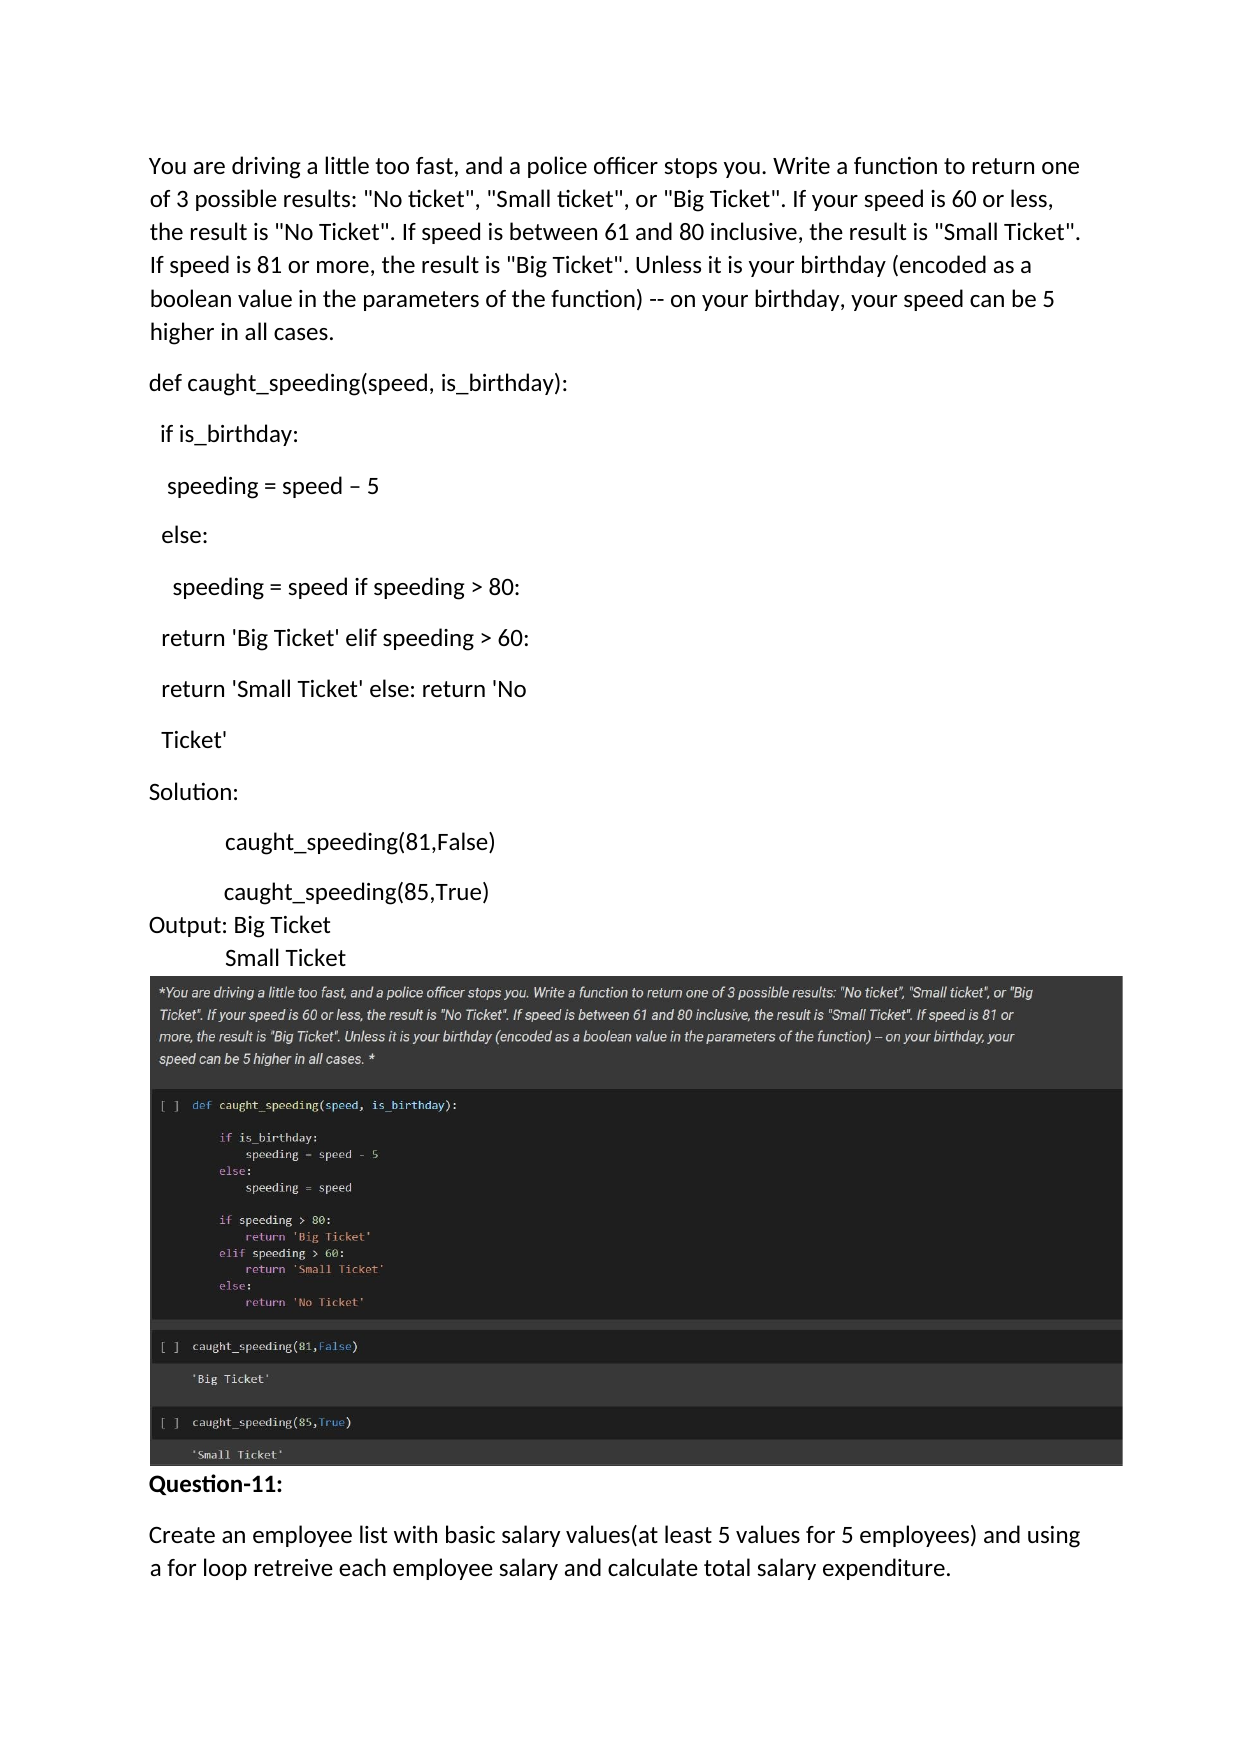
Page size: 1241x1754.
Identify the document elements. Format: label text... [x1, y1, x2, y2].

text def caught_speeding(speed, is_birthday): if is_birthday: [148, 367, 583, 449]
text speeding = speed – 5 [167, 470, 1090, 500]
text speeding = speed if speeding > 80: return 'Big Ticket' elif speeding > 60: return 'Small Ticket' else: return 'No Ticket' [161, 571, 554, 755]
text caught_speeding(81,False) [225, 826, 1090, 856]
text Question-11: [148, 1468, 1090, 1498]
text Small Ticket [225, 943, 1090, 973]
picture [150, 976, 1123, 1466]
text Solution: [148, 776, 1090, 806]
text caught_speeding(85,True) Output: Big Ticket [148, 876, 491, 939]
text Create an employee list with basic salary values(at least 5 values for 5 employees) and using a for loop retreive each employee salary and calculate total salary expenditure. [148, 1519, 1090, 1583]
text else: [161, 519, 1090, 550]
text You are driving a little too fast, and a police officer stops you. Write a function to return one of 3 possible results: "No ticket", "Small ticket", or "Big Ticket". If your speed is 60 or less, the result is "No Ticket". If speed is between 61 and 80 inclusive, the result is "Small Ticket". If speed is 81 or more, the result is "Big Ticket". Unless it is your birthday (encoded as a boolean value in the parameters of the function) -- on your birthday, your speed can be 5 higher in all cases. [148, 150, 1090, 347]
